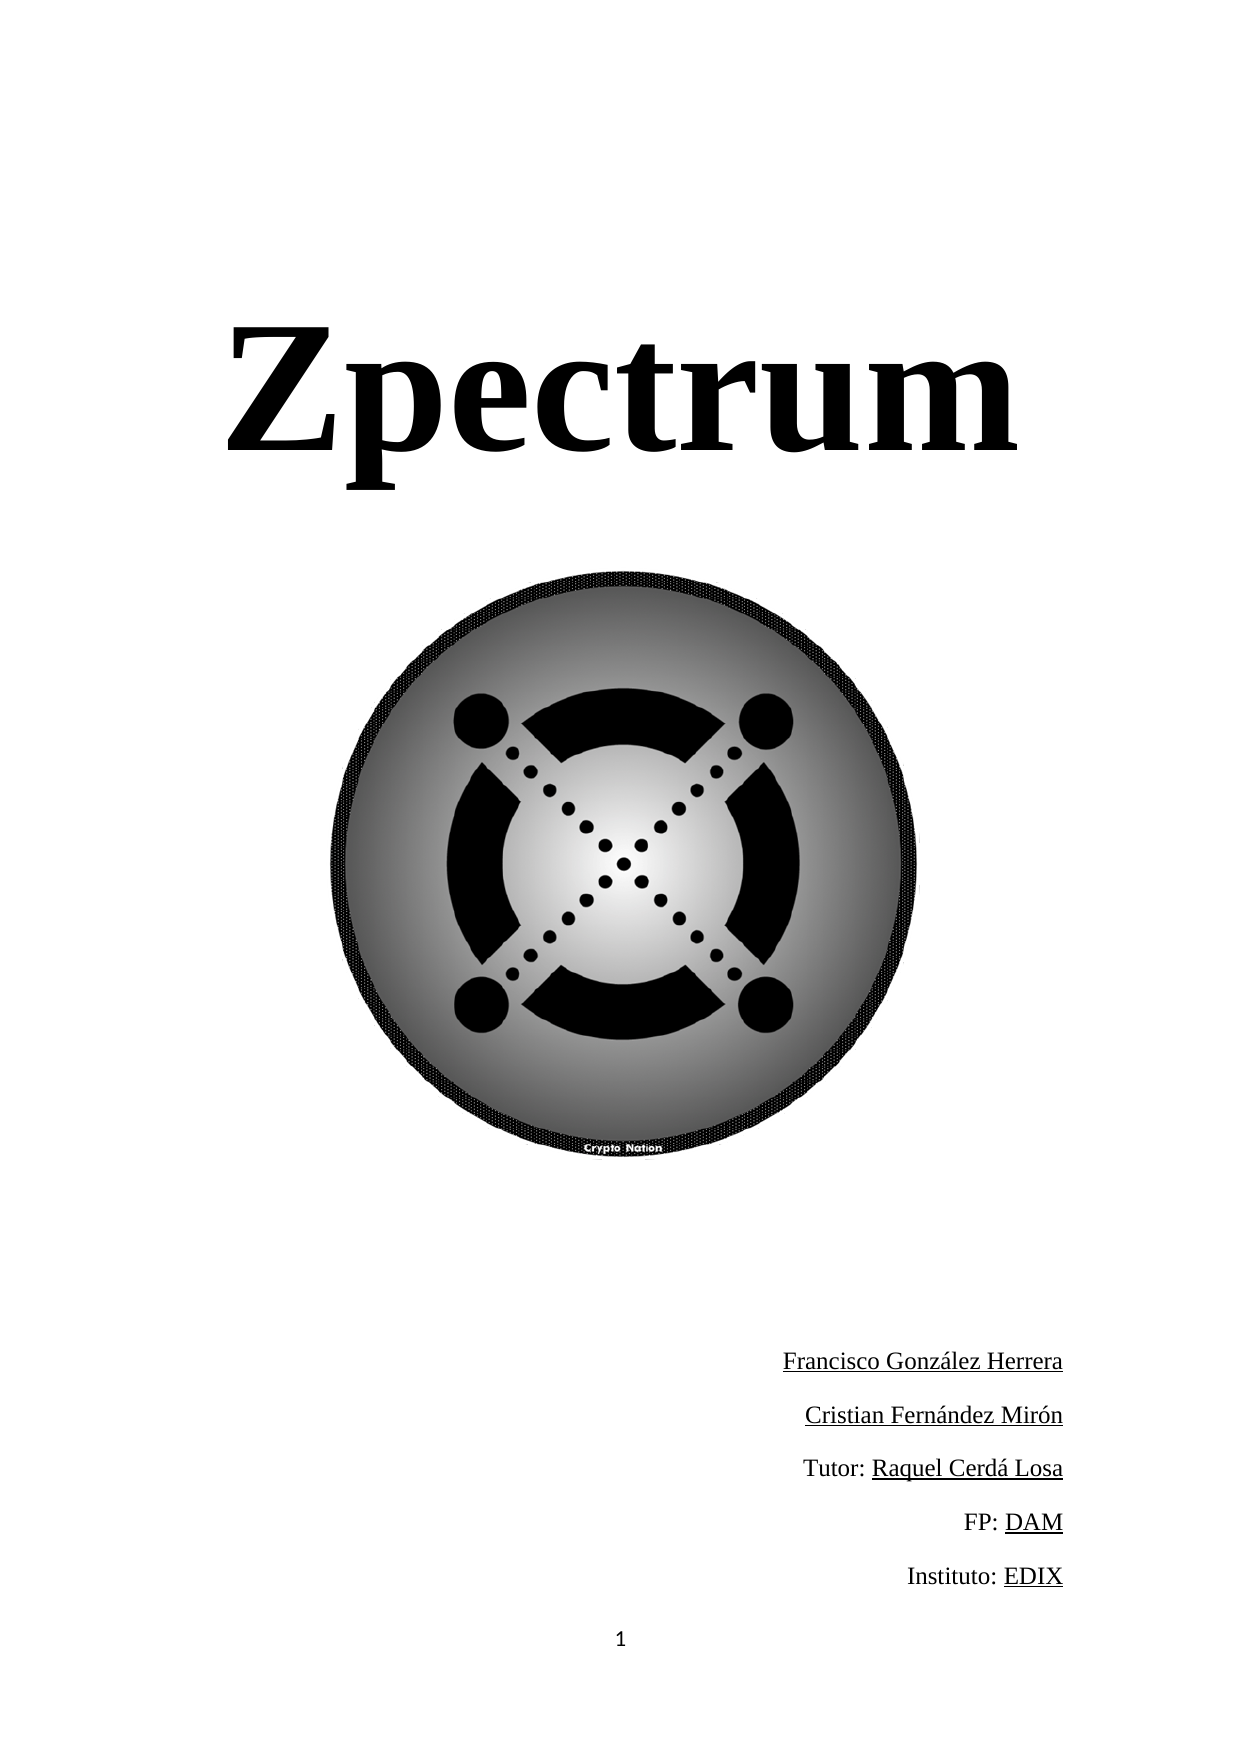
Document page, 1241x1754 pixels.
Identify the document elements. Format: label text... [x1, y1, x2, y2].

text Cristian Fernández Mirón [177, 1400, 1063, 1428]
text FP: DAM [177, 1507, 1063, 1536]
text Francisco González Herrera [177, 1346, 1063, 1375]
text Instituto: EDIX [177, 1561, 1063, 1590]
text Tutor: Raquel Cerdá Losa [177, 1453, 1063, 1482]
text Zpectrum [177, 275, 1063, 491]
picture [326, 567, 920, 1160]
